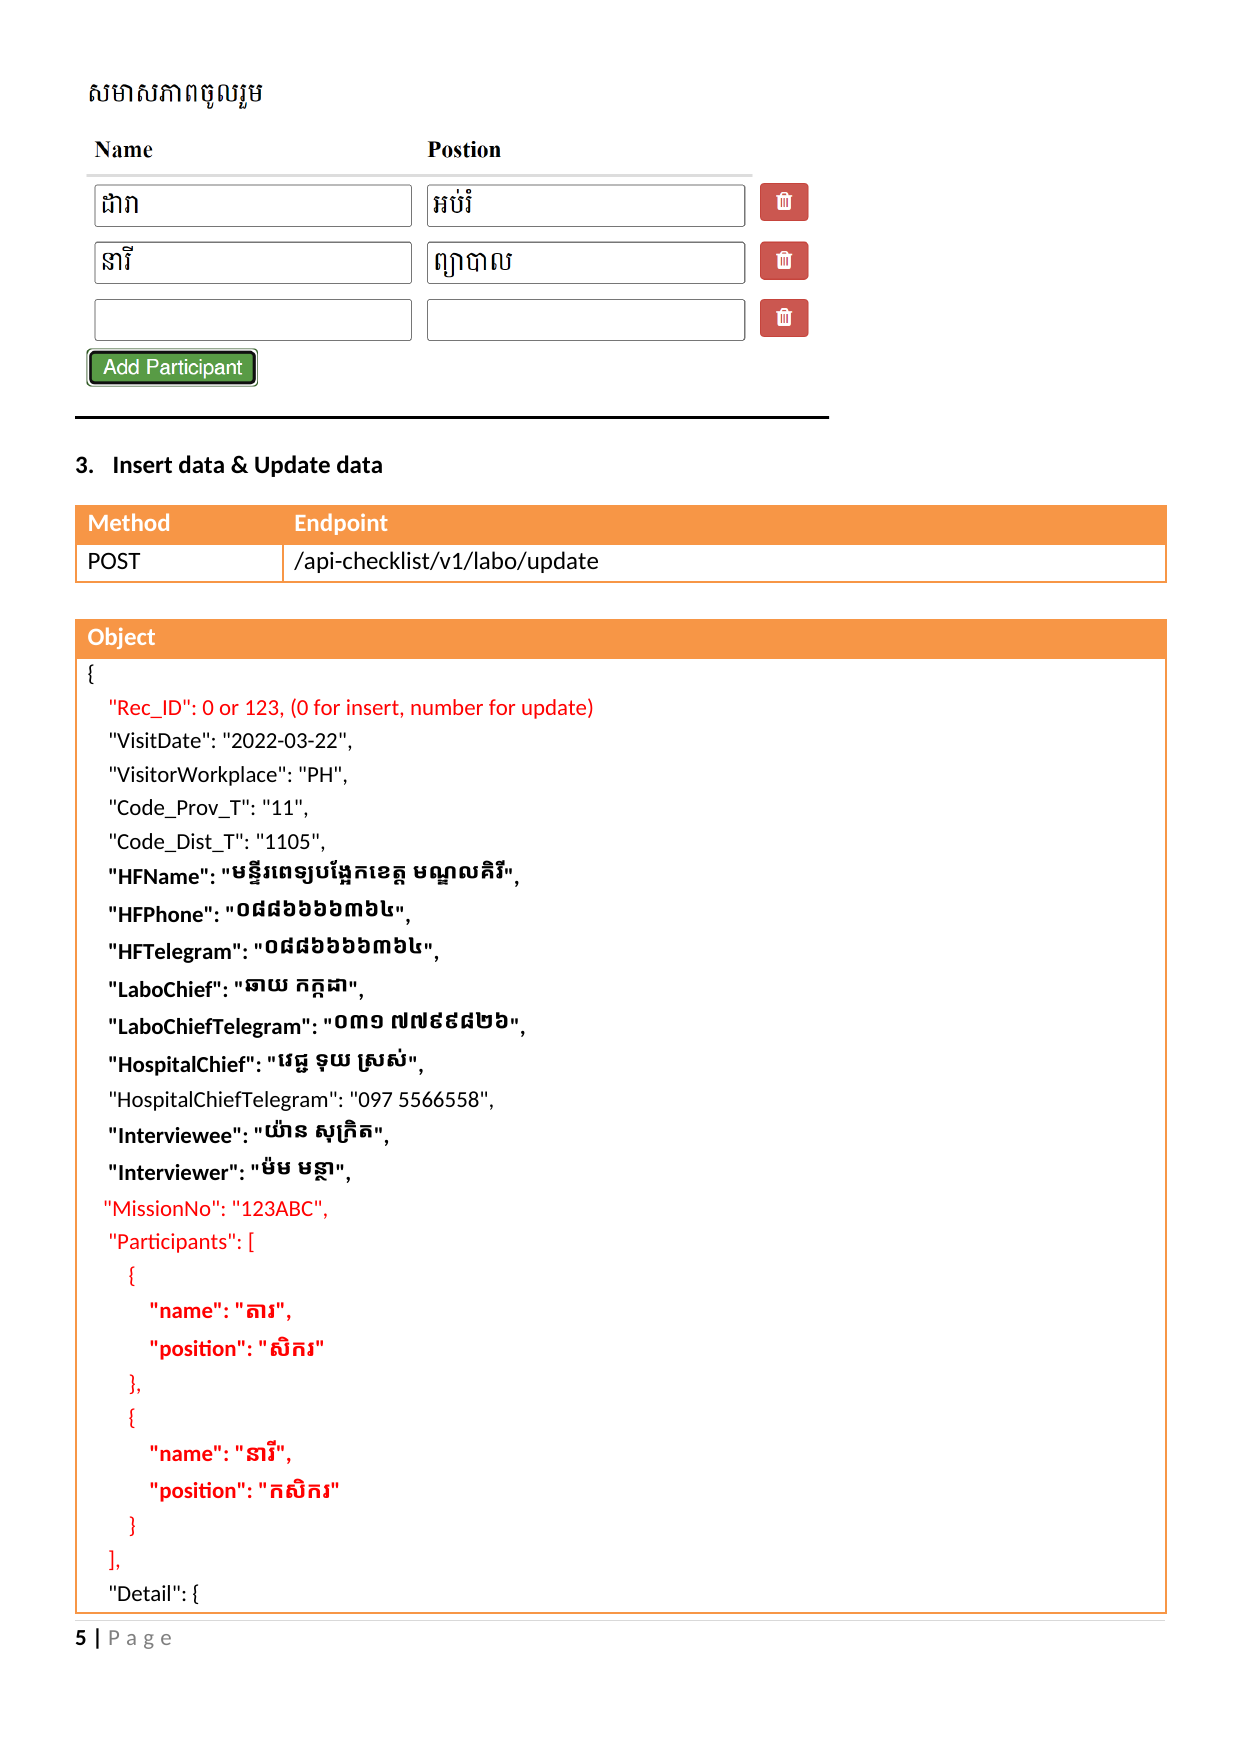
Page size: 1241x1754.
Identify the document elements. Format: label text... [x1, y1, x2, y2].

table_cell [77, 659, 1165, 1612]
table_cell POST [77, 545, 282, 581]
table_header Object [77, 621, 1165, 657]
table_header Endpoint [283, 507, 1165, 543]
picture [75, 75, 830, 424]
table_cell /api-checklist/v1/labo/update [284, 545, 1165, 581]
table_header Method [77, 507, 283, 543]
list Insert data & Update data [75, 449, 1165, 479]
